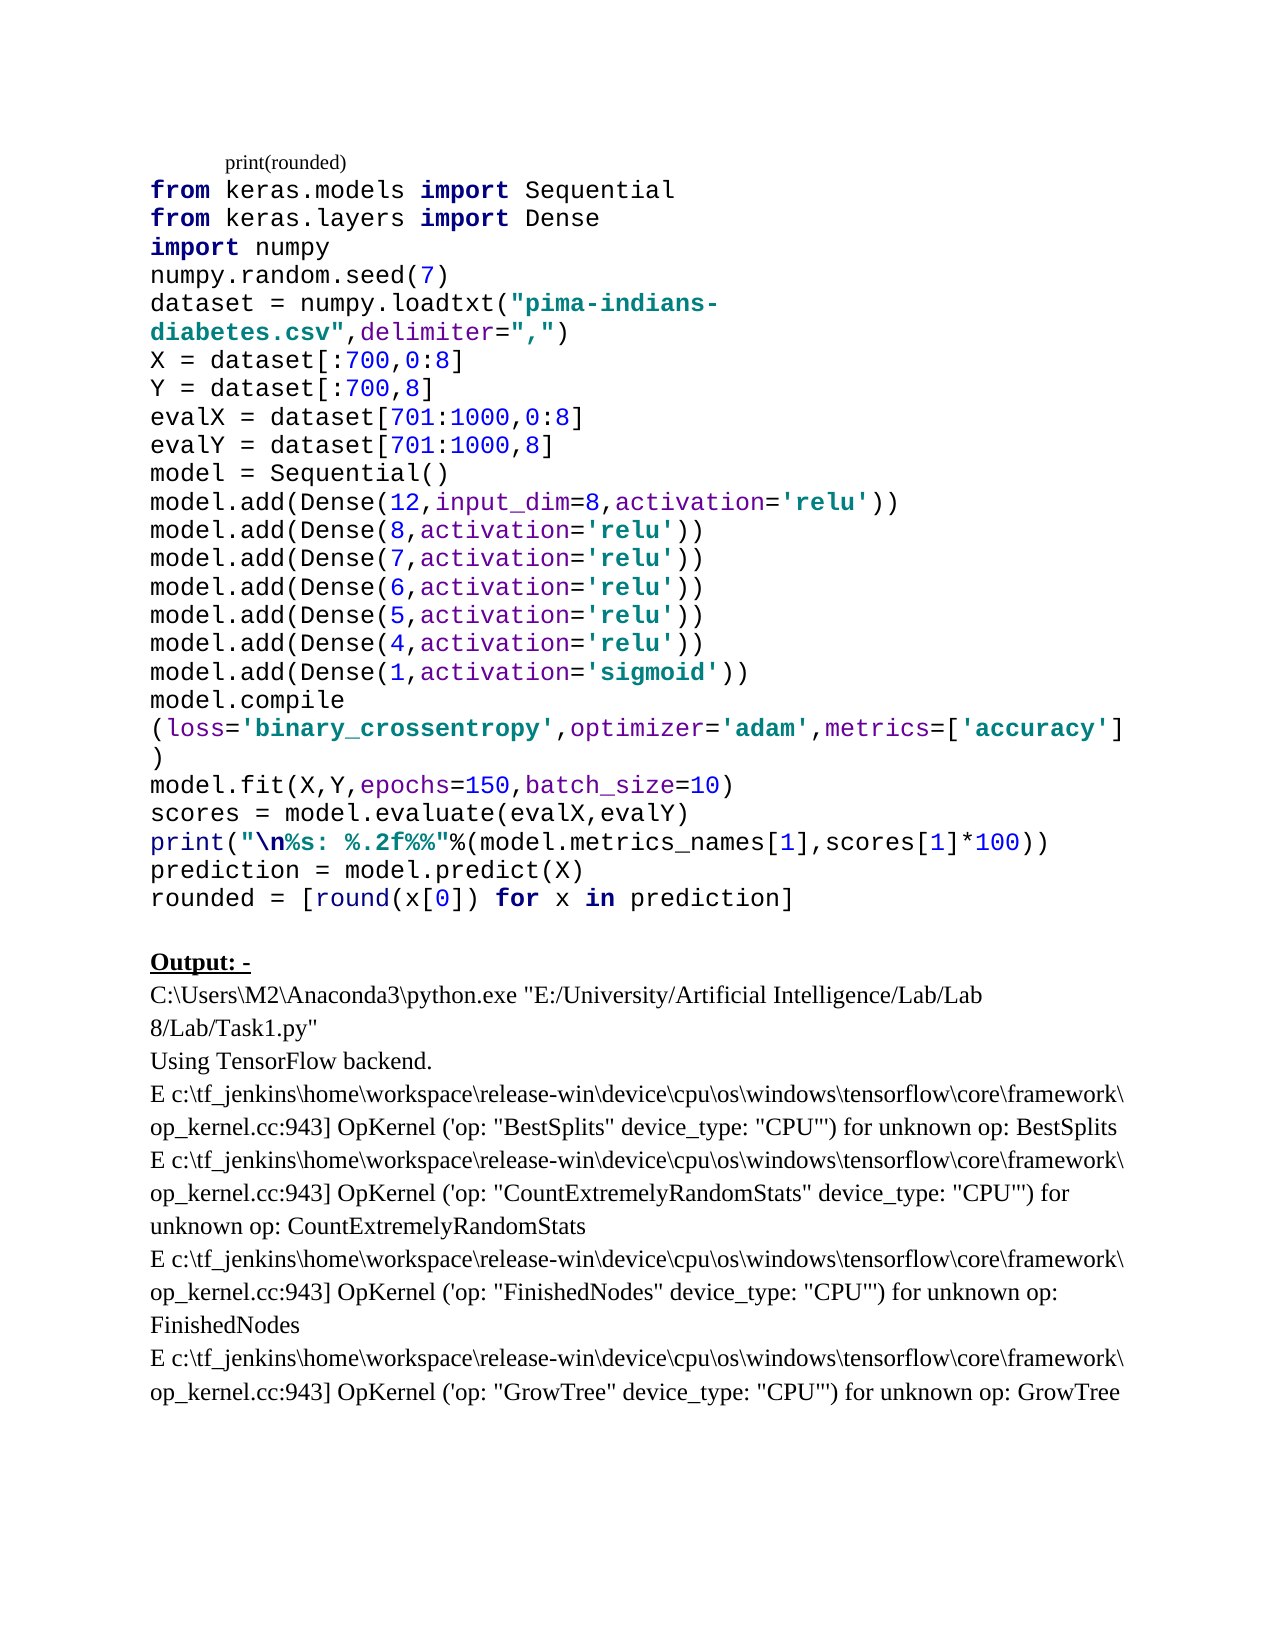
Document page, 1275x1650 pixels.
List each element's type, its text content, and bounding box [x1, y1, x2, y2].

text Output: - [150, 947, 1125, 976]
text from keras.models import Sequential from keras.layers import Dense import numpy numpy.random.seed(7) dataset = numpy.loadtxt("pima-indians-diabetes.csv",delimiter=",") X = dataset[:700,0:8] Y = dataset[:700,8] evalX = dataset[701:1000,0:8] evalY = dataset[701:1000,8] model = Sequential() model.add(Dense(12,input_dim=8,activation='relu')) model.add(Dense(8,activation='relu')) model.add(Dense(7,activation='relu')) model.add(Dense(6,activation='relu')) model.add(Dense(5,activation='relu')) model.add(Dense(4,activation='relu')) model.add(Dense(1,activation='sigmoid')) model.compile(loss='binary_crossentropy',optimizer='adam',metrics=['accuracy']) model.fit(X,Y,epochs=150,batch_size=10) scores = model.evaluate(evalX,evalY) print("\n%s: %.2f%%"%(model.metrics_names[1],scores[1]*100)) prediction = model.predict(X) rounded = [round(x[0]) for x in prediction] [150, 178, 1125, 914]
text E c:\tf_jenkins\home\workspace\release-win\device\cpu\os\windows\tensorflow\core\framework\op_kernel.cc:943] OpKernel ('op: "BestSplits" device_type: "CPU"') for unknown op: BestSplits [150, 1079, 1125, 1141]
text E c:\tf_jenkins\home\workspace\release-win\device\cpu\os\windows\tensorflow\core\framework\op_kernel.cc:943] OpKernel ('op: "GrowTree" device_type: "CPU"') for unknown op: GrowTree [150, 1343, 1125, 1405]
text Using TensorFlow backend. [150, 1046, 1125, 1075]
text E c:\tf_jenkins\home\workspace\release-win\device\cpu\os\windows\tensorflow\core\framework\op_kernel.cc:943] OpKernel ('op: "FinishedNodes" device_type: "CPU"') for unknown op: FinishedNodes [150, 1244, 1125, 1339]
text C:\Users\M2\Anaconda3\python.exe "E:/University/Artificial Intelligence/Lab/Lab 8/Lab/Task1.py" [150, 980, 1125, 1042]
text print(rounded) [225, 150, 1125, 174]
text E c:\tf_jenkins\home\workspace\release-win\device\cpu\os\windows\tensorflow\core\framework\op_kernel.cc:943] OpKernel ('op: "CountExtremelyRandomStats" device_type: "CPU"') for unknown op: CountExtremelyRandomStats [150, 1145, 1125, 1240]
